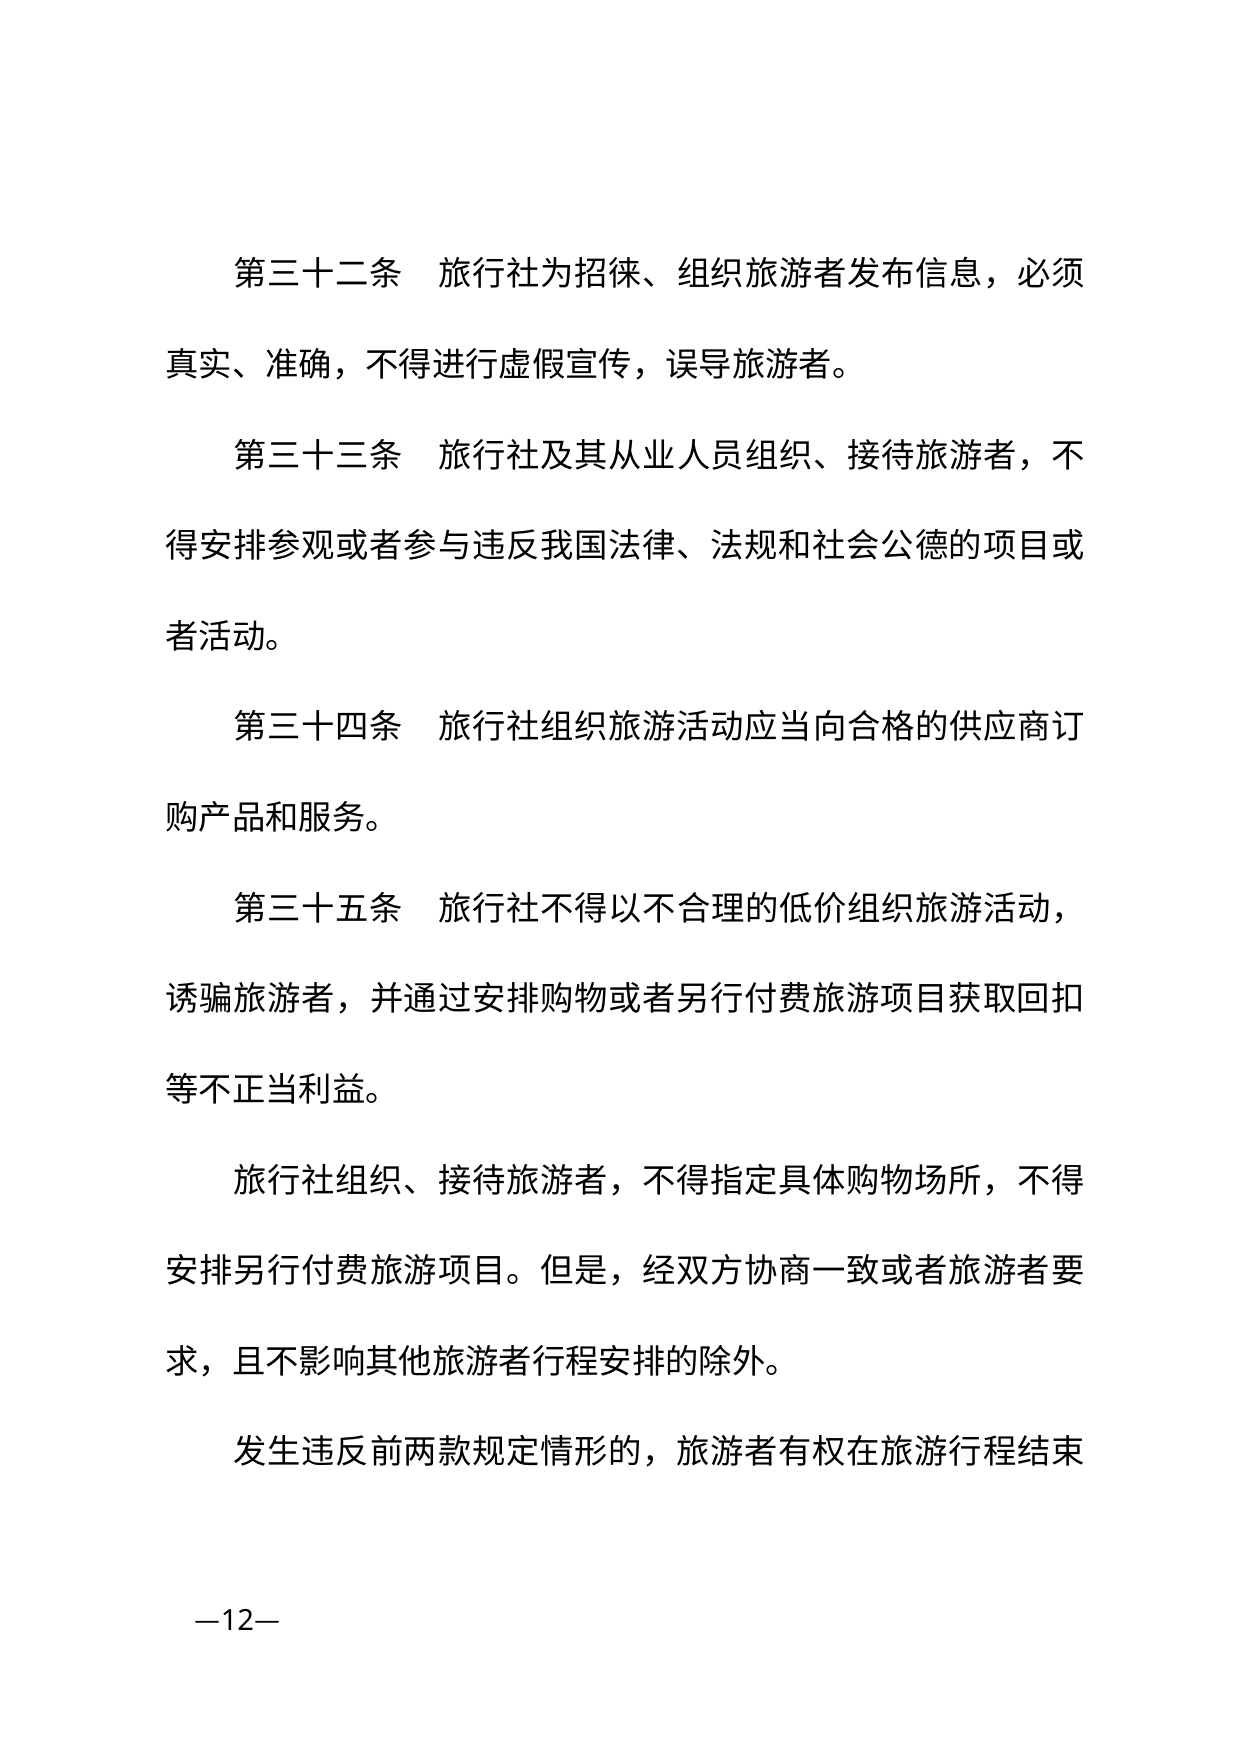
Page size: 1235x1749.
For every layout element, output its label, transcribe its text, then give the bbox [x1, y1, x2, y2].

text 旅行社组织、接待旅游者，不得指定具体购物场所，不得安排另行付费旅游项目。但是，经双方协商一致或者旅游者要求，且不影响其他旅游者行程安排的除外。 [165, 1132, 1087, 1404]
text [165, 1404, 1087, 1495]
text 第三十五条 旅行社不得以不合理的低价组织旅游活动，诱骗旅游者，并通过安排购物或者另行付费旅游项目获取回扣等不正当利益。 [165, 860, 1087, 1132]
text 第三十四条 旅行社组织旅游活动应当向合格的供应商订购产品和服务。 [165, 679, 1087, 860]
text 第三十二条 旅行社为招徕、组织旅游者发布信息，必须真实、准确，不得进行虚假宣传，误导旅游者。 [165, 226, 1087, 407]
text 第三十三条 旅行社及其从业人员组织、接待旅游者，不得安排参观或者参与违反我国法律、法规和社会公德的项目或者活动。 [165, 407, 1087, 679]
